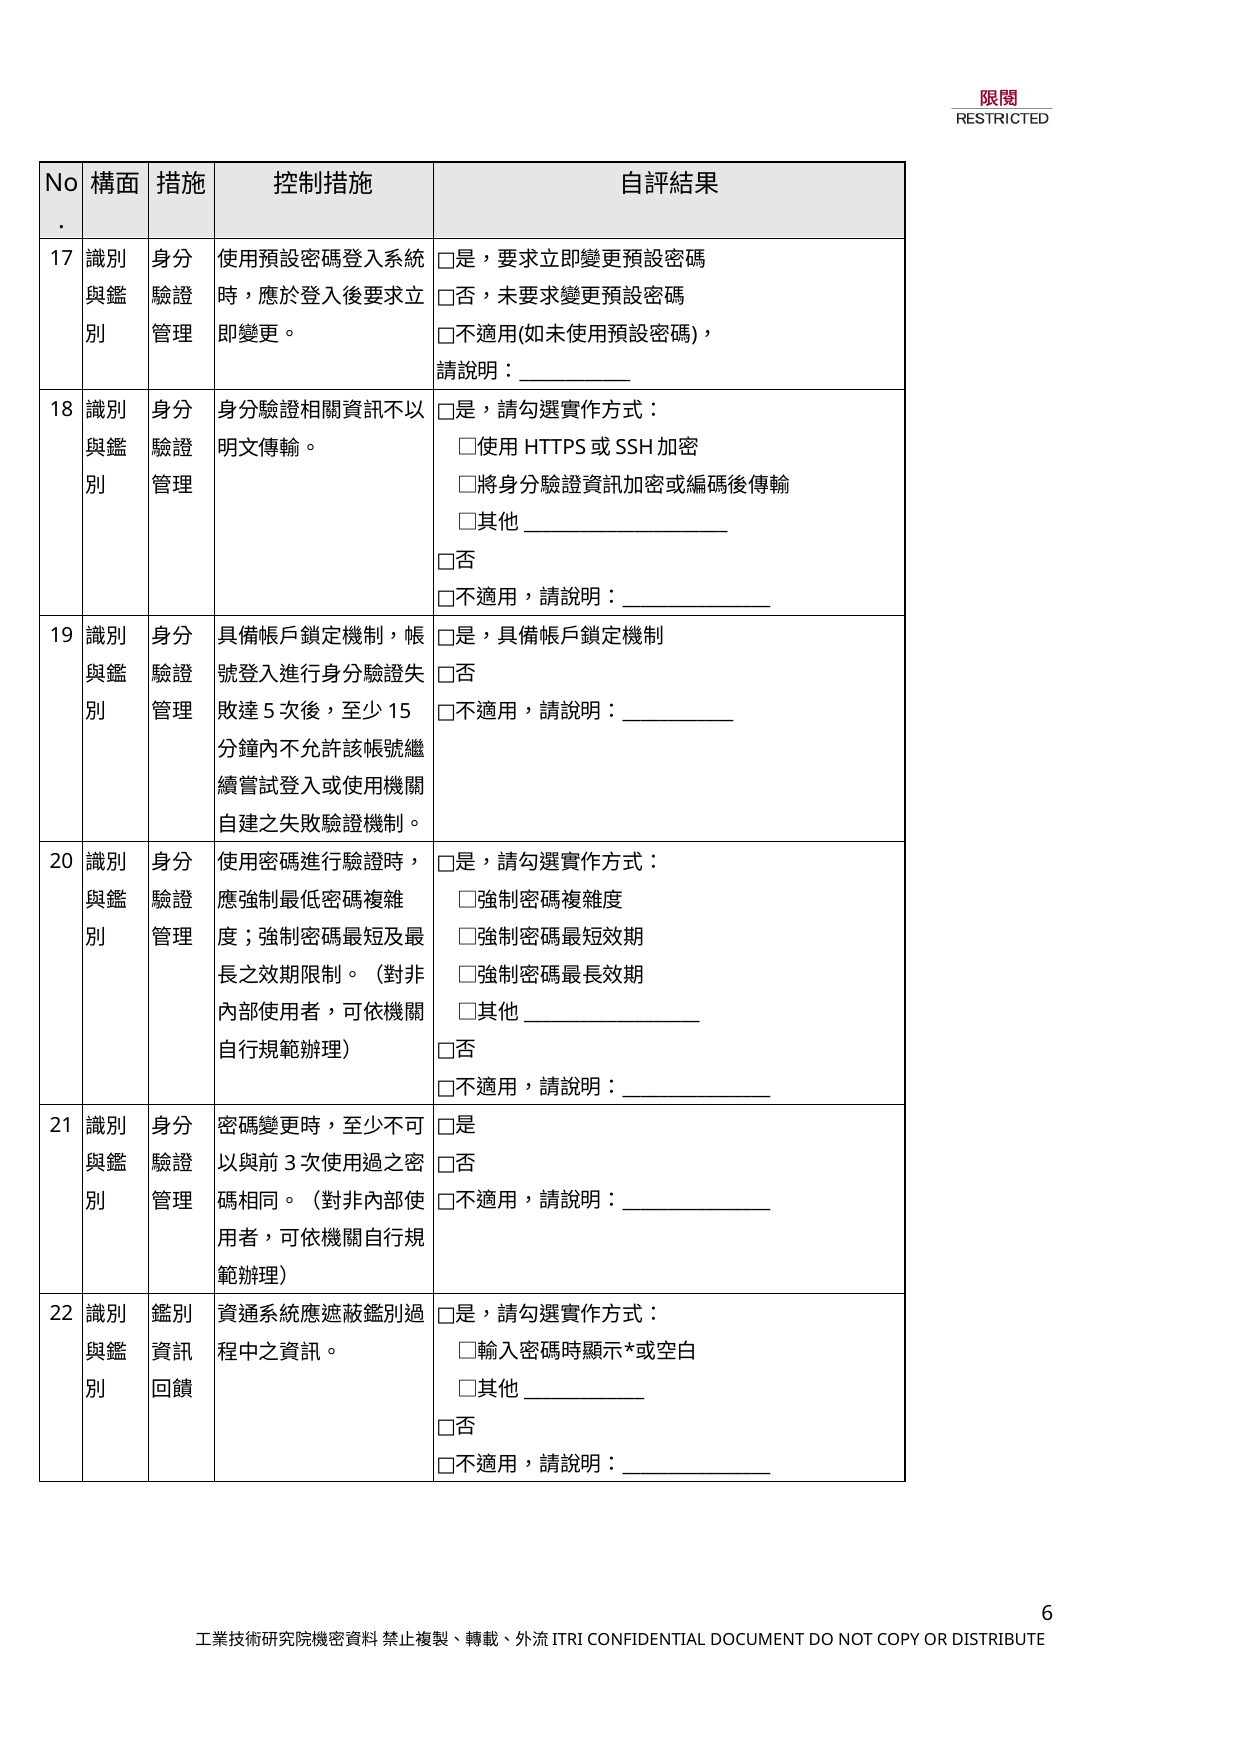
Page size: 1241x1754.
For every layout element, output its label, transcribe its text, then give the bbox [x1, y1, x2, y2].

table_cell □是，請勾選實作方式： □輸入密碼時顯示*或空白 □其他 _____________ □否 □不適用，請說明：________________ [434, 1294, 904, 1481]
table_cell □是，要求立即變更預設密碼 □否，未要求變更預設密碼 □不適用(如未使用預設密碼)， 請說明：____________ [434, 239, 904, 388]
table_cell 識別與鑑別 [83, 390, 148, 614]
table_header 措施 [149, 163, 214, 237]
table_cell 17 [40, 239, 82, 388]
table_cell 身分驗證管理 [149, 1105, 214, 1293]
table_cell □是，請勾選實作方式： □使用HTTPS或SSH加密 □將身分驗證資訊加密或編碼後傳輸 □其他 ______________________ □否 □不適用，請說明：________________ [434, 390, 904, 614]
table_header No. [40, 163, 82, 237]
table_cell 21 [40, 1105, 82, 1293]
table_cell □是，具備帳戶鎖定機制 □否 □不適用，請說明：____________ [434, 616, 904, 841]
table_header 控制措施 [215, 163, 433, 237]
table_cell □是 □否 □不適用，請說明：________________ [434, 1105, 904, 1293]
table_cell 身分驗證管理 [149, 842, 214, 1104]
table_cell 身分驗證相關資訊不以明文傳輸。 [215, 390, 433, 614]
table_cell 身分驗證管理 [149, 616, 214, 841]
picture [951, 88, 1053, 126]
table_cell □是，請勾選實作方式： □強制密碼複雜度 □強制密碼最短效期 □強制密碼最長效期 □其他 ___________________ □否 □不適用，請說明：________________ [434, 842, 904, 1104]
table_cell 識別與鑑別 [83, 239, 148, 388]
table_cell 鑑別資訊回饋 [149, 1294, 214, 1481]
table_cell 使用密碼進行驗證時，應強制最低密碼複雜度；強制密碼最短及最長之效期限制。（對非內部使用者，可依機關自行規範辦理） [215, 842, 433, 1104]
table_cell 18 [40, 390, 82, 614]
table_cell 19 [40, 616, 82, 841]
table_cell 使用預設密碼登入系統時，應於登入後要求立即變更。 [215, 239, 433, 388]
table_cell 20 [40, 842, 82, 1104]
table_cell 識別與鑑別 [83, 1294, 148, 1481]
table_cell 識別與鑑別 [83, 1105, 148, 1293]
table_cell 22 [40, 1294, 82, 1481]
table_cell 資通系統應遮蔽鑑別過程中之資訊。 [215, 1294, 433, 1481]
table_cell 識別與鑑別 [83, 616, 148, 841]
table_cell 身分驗證管理 [149, 239, 214, 388]
table_cell 識別與鑑別 [83, 842, 148, 1104]
table_header 自評結果 [434, 163, 904, 237]
table_cell 具備帳戶鎖定機制，帳號登入進行身分驗證失敗達5次後，至少15分鐘內不允許該帳號繼續嘗試登入或使用機關自建之失敗驗證機制。 [215, 616, 433, 841]
table_header 構面 [83, 163, 148, 237]
table_cell 身分驗證管理 [149, 390, 214, 614]
table_cell 密碼變更時，至少不可以與前 3次使用過之密碼相同。（對非內部使用者，可依機關自行規範辦理） [215, 1105, 433, 1293]
